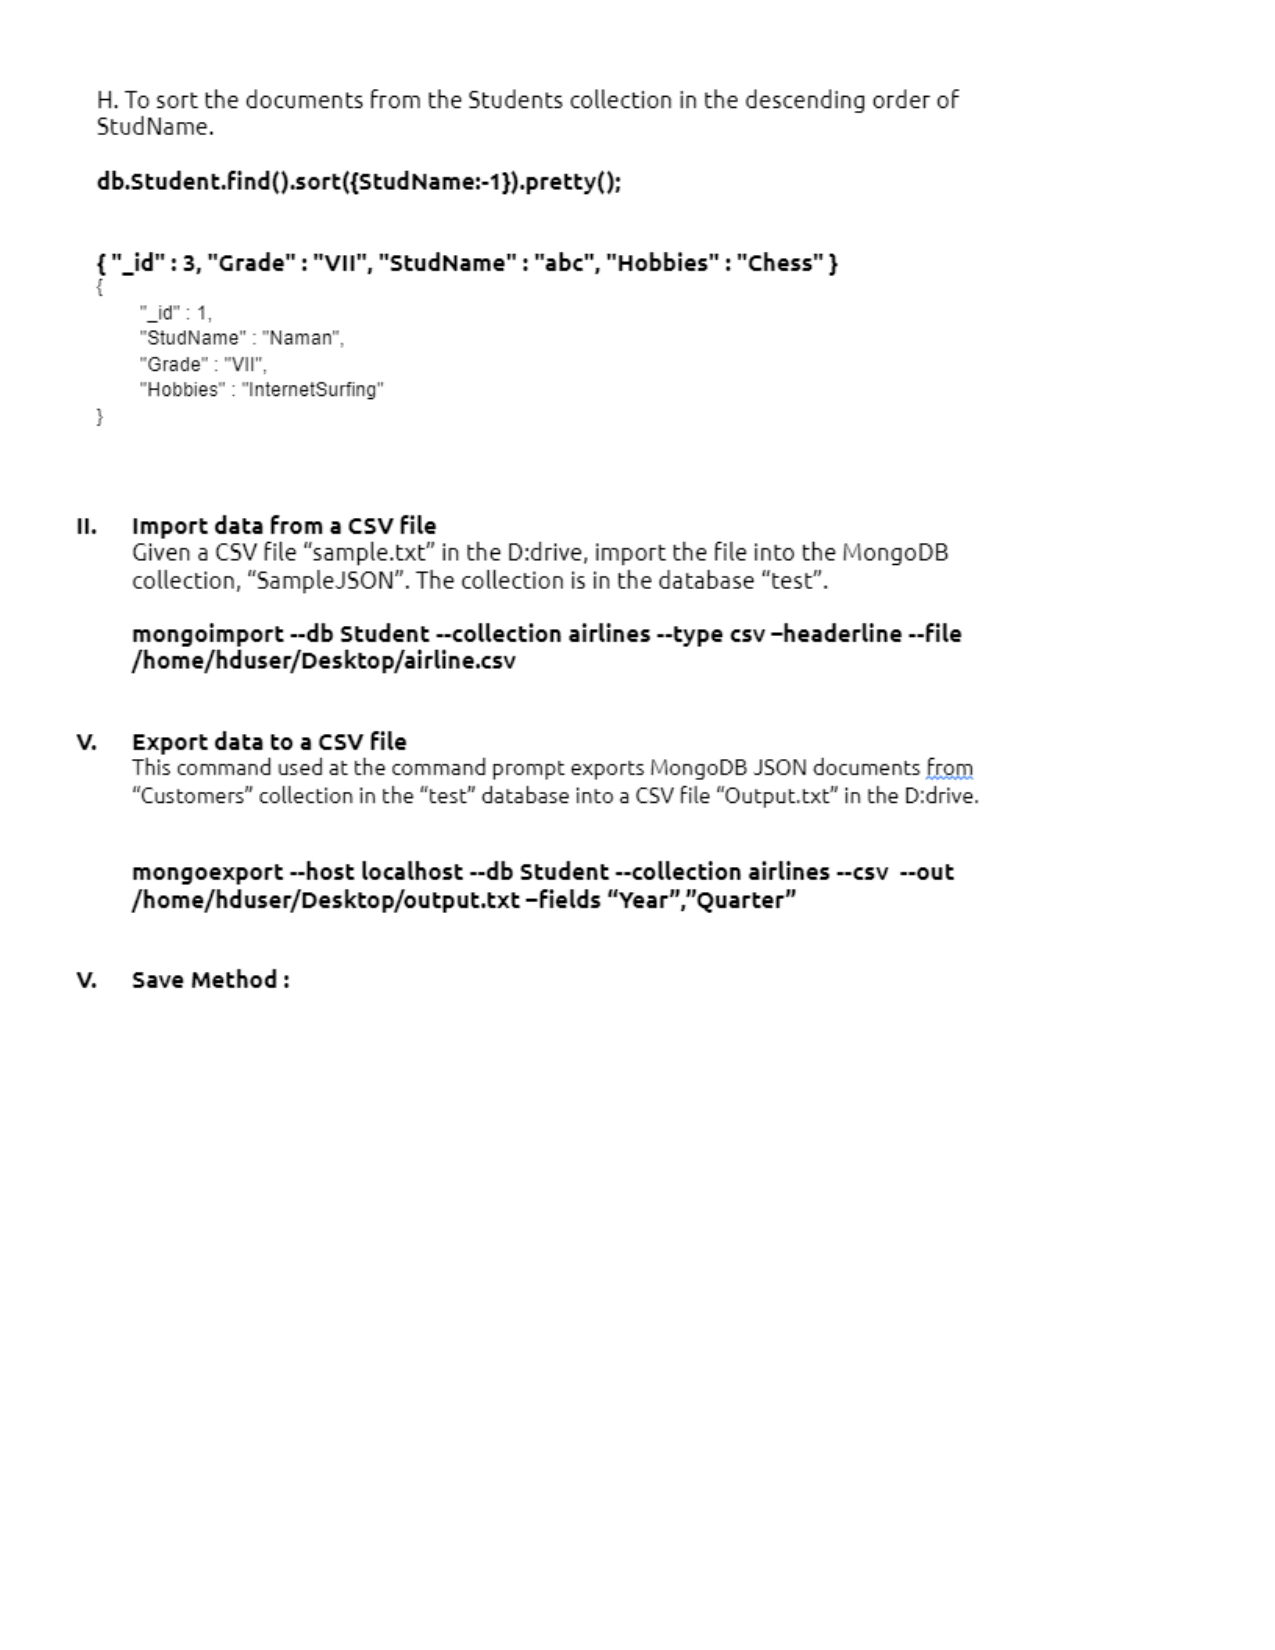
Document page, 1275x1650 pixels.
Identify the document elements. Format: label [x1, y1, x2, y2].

picture [75, 75, 996, 1021]
